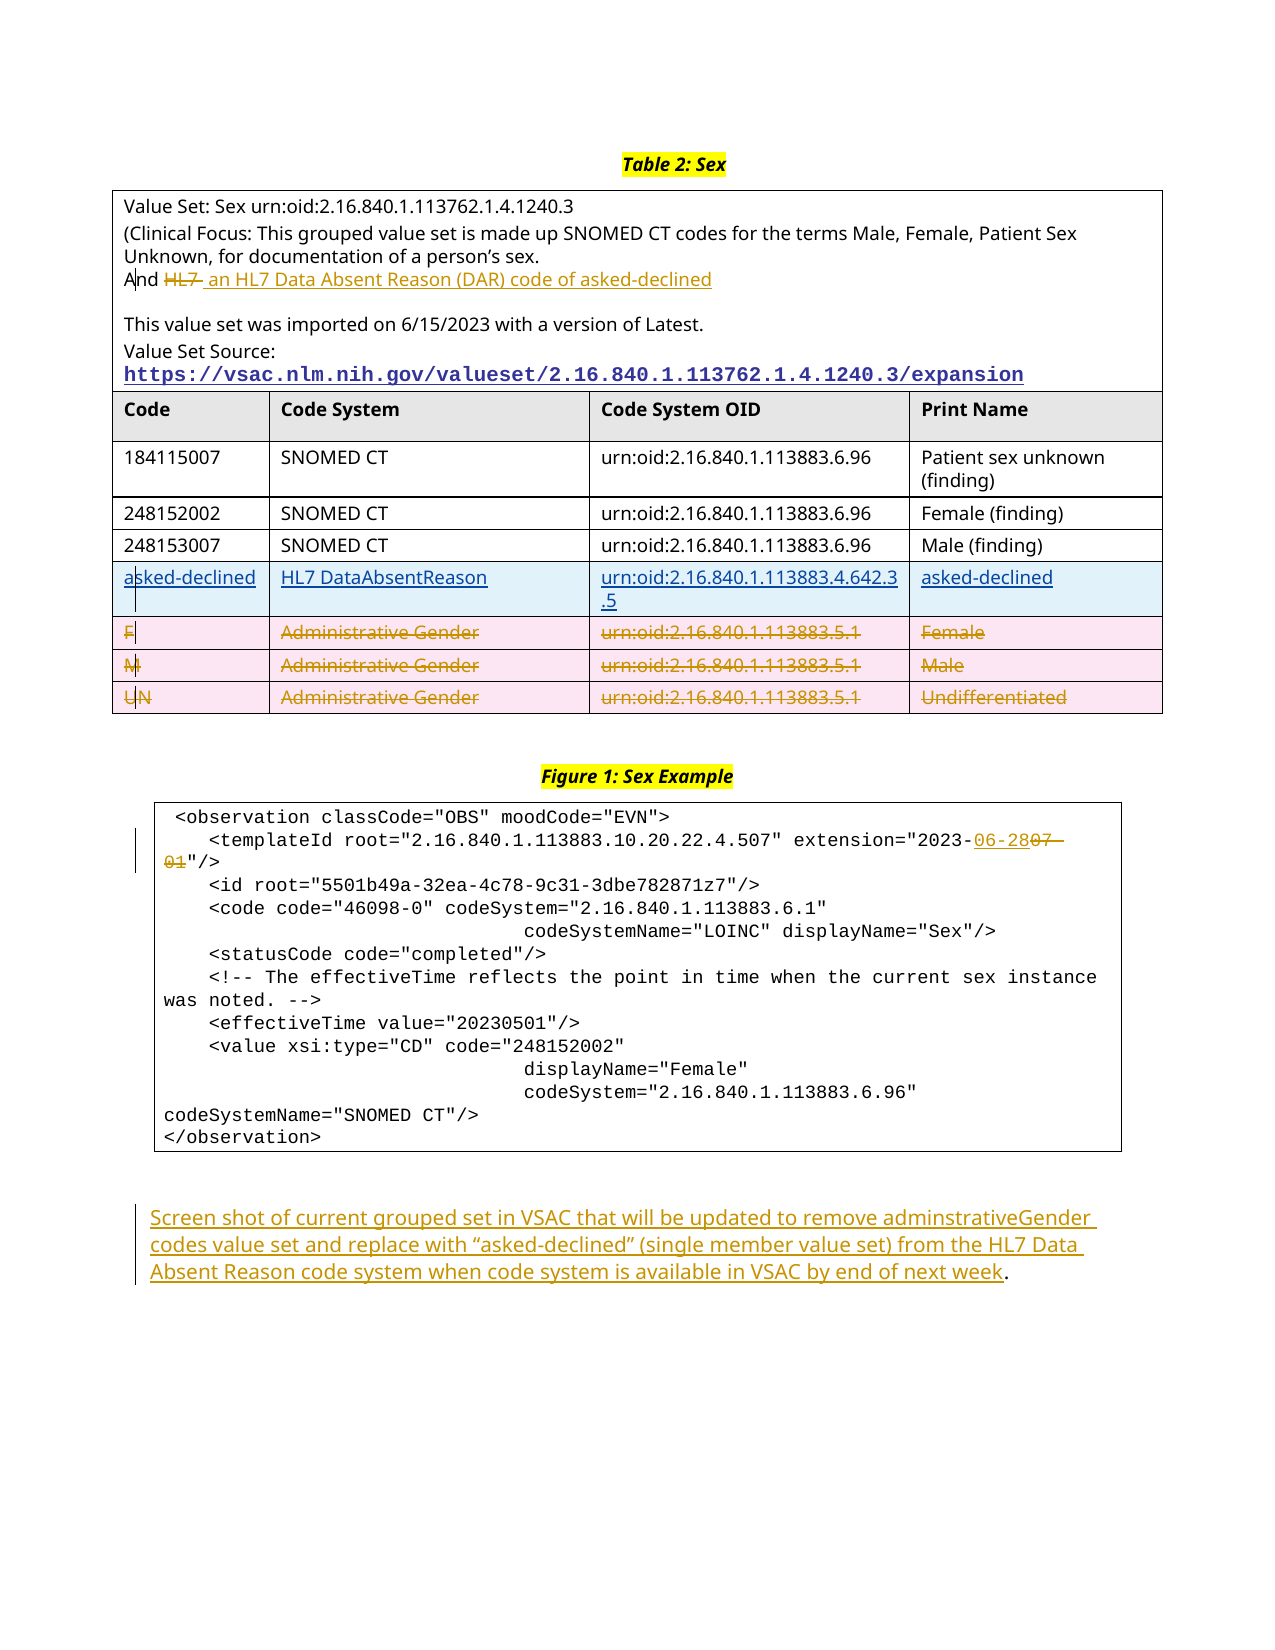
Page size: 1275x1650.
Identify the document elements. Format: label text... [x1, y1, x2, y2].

text <value xsi:type="CD" code="248152002" [155, 1031, 1121, 1054]
table_cell Print Name [910, 392, 1162, 441]
text . [150, 1204, 1125, 1285]
text displayName="Female" [155, 1054, 1121, 1077]
table_cell Code System [270, 392, 589, 441]
text <effectiveTime value="20230501"/> [155, 1008, 1121, 1031]
table_cell SNOMED CT [270, 530, 589, 561]
text <statusCode code="completed"/> [155, 939, 1121, 962]
text </observation> [155, 1122, 1121, 1151]
text <observation classCode="OBS" moodCode="EVN"> [155, 803, 1121, 824]
text codeSystemName="LOINC" displayName="Sex"/> [155, 916, 1121, 939]
table_cell SNOMED CT [270, 442, 589, 496]
table_cell Code [113, 392, 269, 441]
table_cell 248152002 [113, 498, 269, 529]
text <templateId root="2.16.840.1.113883.10.20.22.4.507" extension="2023-"/> [155, 824, 1121, 870]
table_cell urn:oid:2.16.840.1.113883.6.96 [590, 442, 909, 496]
table_cell Code System OID [590, 392, 909, 441]
text <code code="46098-0" codeSystem="2.16.840.1.113883.6.1" [155, 893, 1121, 916]
table_cell urn:oid:2.16.840.1.113883.6.96 [590, 498, 909, 529]
text codeSystem="2.16.840.1.113883.6.96" codeSystemName="SNOMED CT"/> [155, 1077, 1121, 1122]
table_cell 184115007 [113, 442, 269, 496]
table_header Value Set: Sex urn:oid:2.16.840.1.113762.1.4.1240.3 (Clinical Focus: This grouped value set is made up SNOMED CT codes for the terms Male, Female, Patient Sex Unknown, for documentation of a person’s sex. And This value set was imported on 6/15/2023 with a version of Latest. Value Set Source: https://vsac.nlm.nih.gov/valueset/2.16.840.1.113762.1.4.1240.3/expansion [113, 191, 1162, 391]
table_cell SNOMED CT [270, 498, 589, 529]
text <!-- The effectiveTime reflects the point in time when the current sex instance was noted. --> [155, 962, 1121, 1008]
table_cell 248153007 [113, 530, 269, 561]
table_cell Female (finding) [910, 498, 1162, 529]
table_cell Male (finding) [910, 530, 1162, 561]
table_cell Patient sex unknown (finding) [910, 442, 1162, 496]
table_cell urn:oid:2.16.840.1.113883.6.96 [590, 530, 909, 561]
text <id root="5501b49a-32ea-4c78-9c31-3dbe782871z7"/> [155, 870, 1121, 893]
